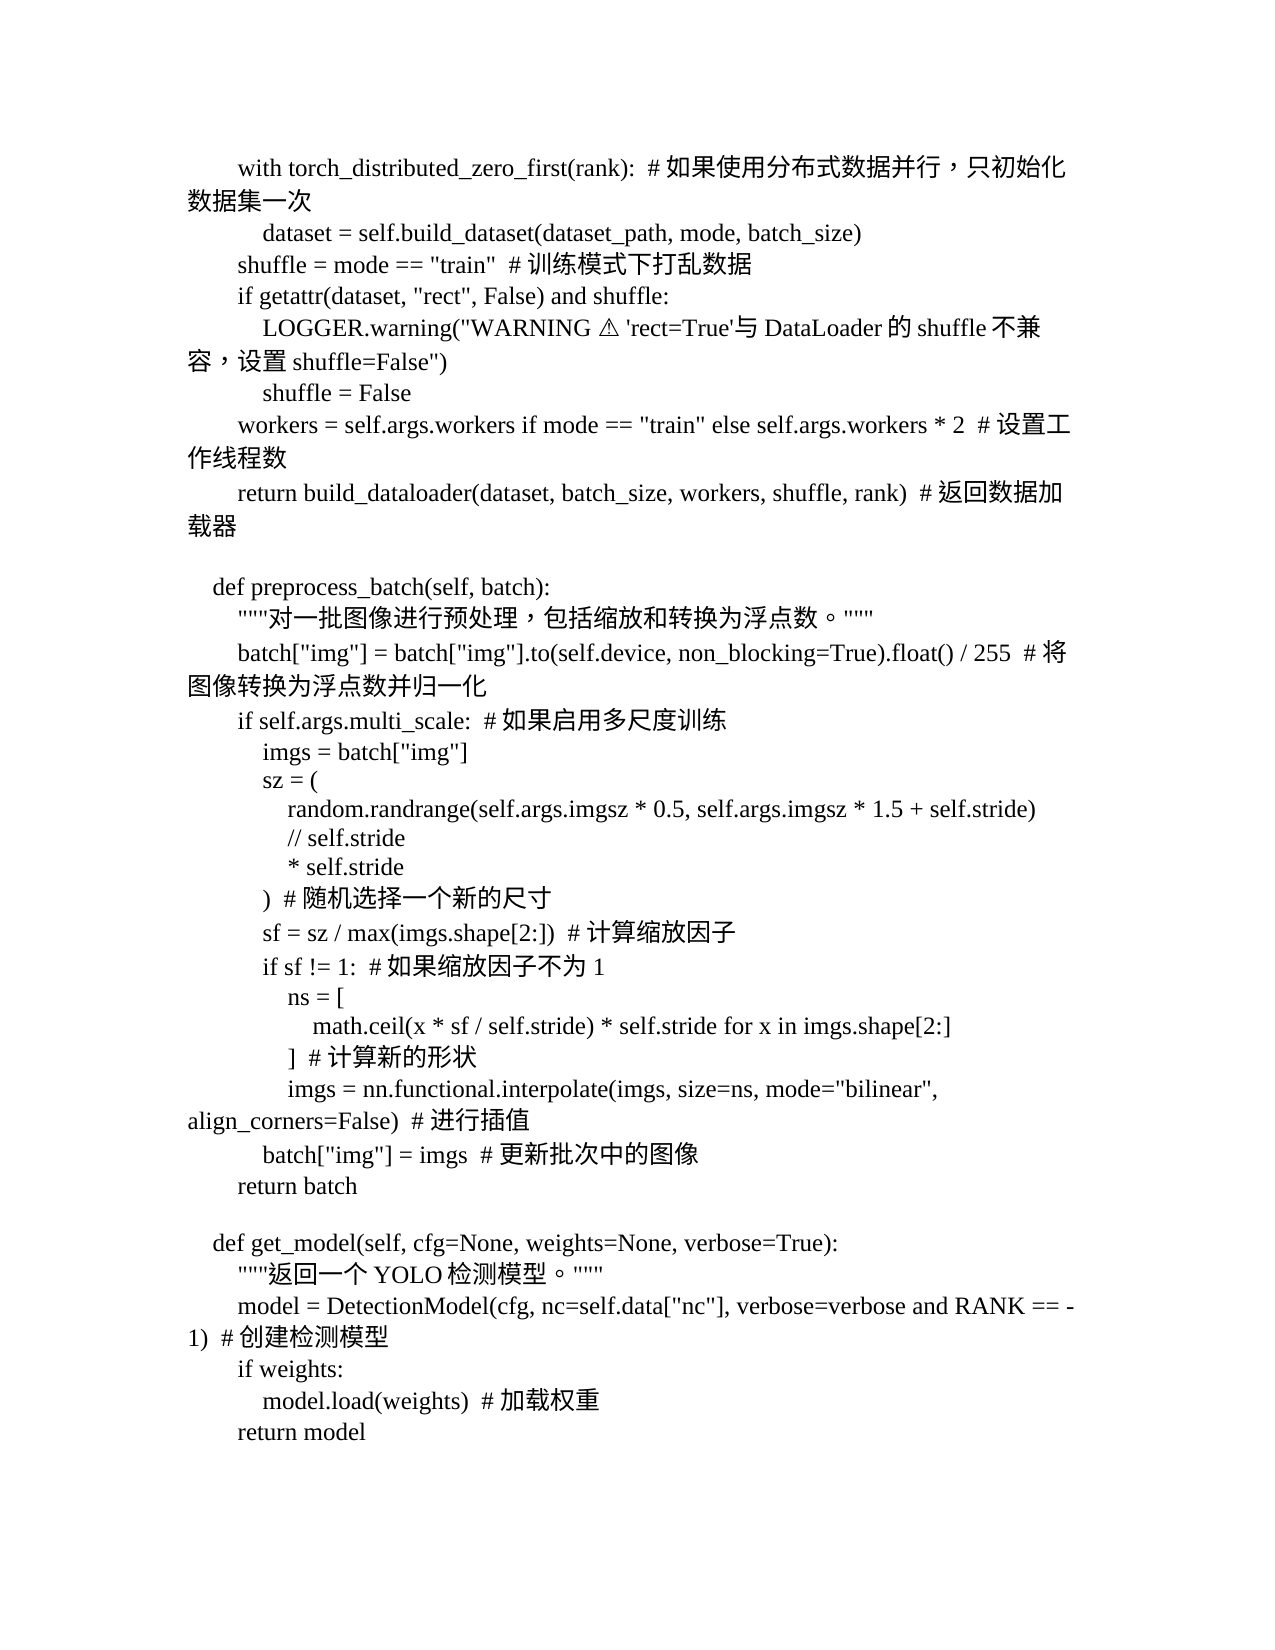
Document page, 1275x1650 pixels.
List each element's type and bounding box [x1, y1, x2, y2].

text [187, 150, 1087, 1474]
